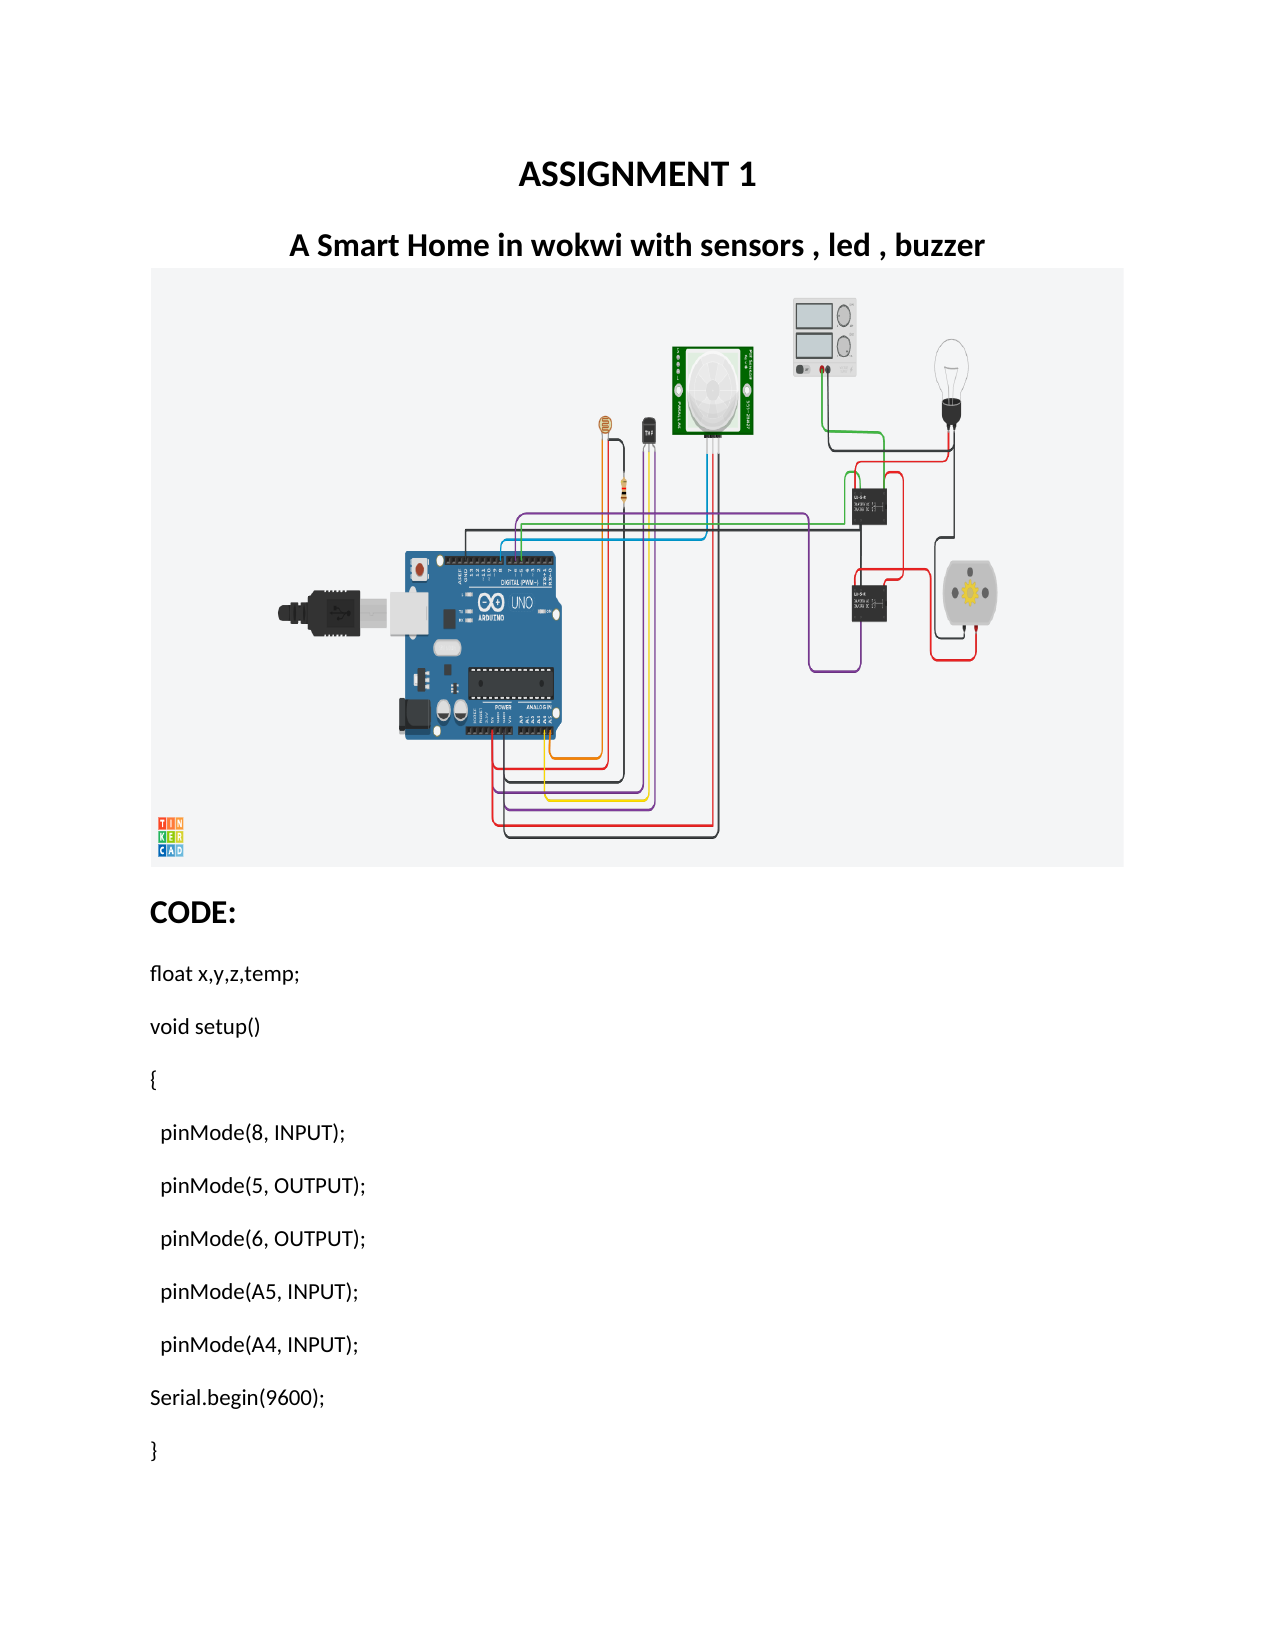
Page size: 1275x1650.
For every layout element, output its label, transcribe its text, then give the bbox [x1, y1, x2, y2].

text CODE: [150, 891, 1125, 932]
picture [151, 268, 1124, 867]
text pinMode(A5, INPUT); [150, 1277, 1125, 1305]
text pinMode(A4, INPUT); [150, 1330, 1125, 1358]
text { [150, 1065, 1125, 1093]
text void setup() [150, 1012, 1125, 1040]
text pinMode(8, INPUT); [150, 1118, 1125, 1146]
text float x,y,z,temp; [150, 959, 1125, 987]
text pinMode(5, OUTPUT); [150, 1171, 1125, 1199]
text Serial.begin(9600); [150, 1383, 1125, 1411]
text } [150, 1436, 1125, 1464]
text pinMode(6, OUTPUT); [150, 1224, 1125, 1252]
text ASSIGNMENT 1 [150, 150, 1125, 196]
